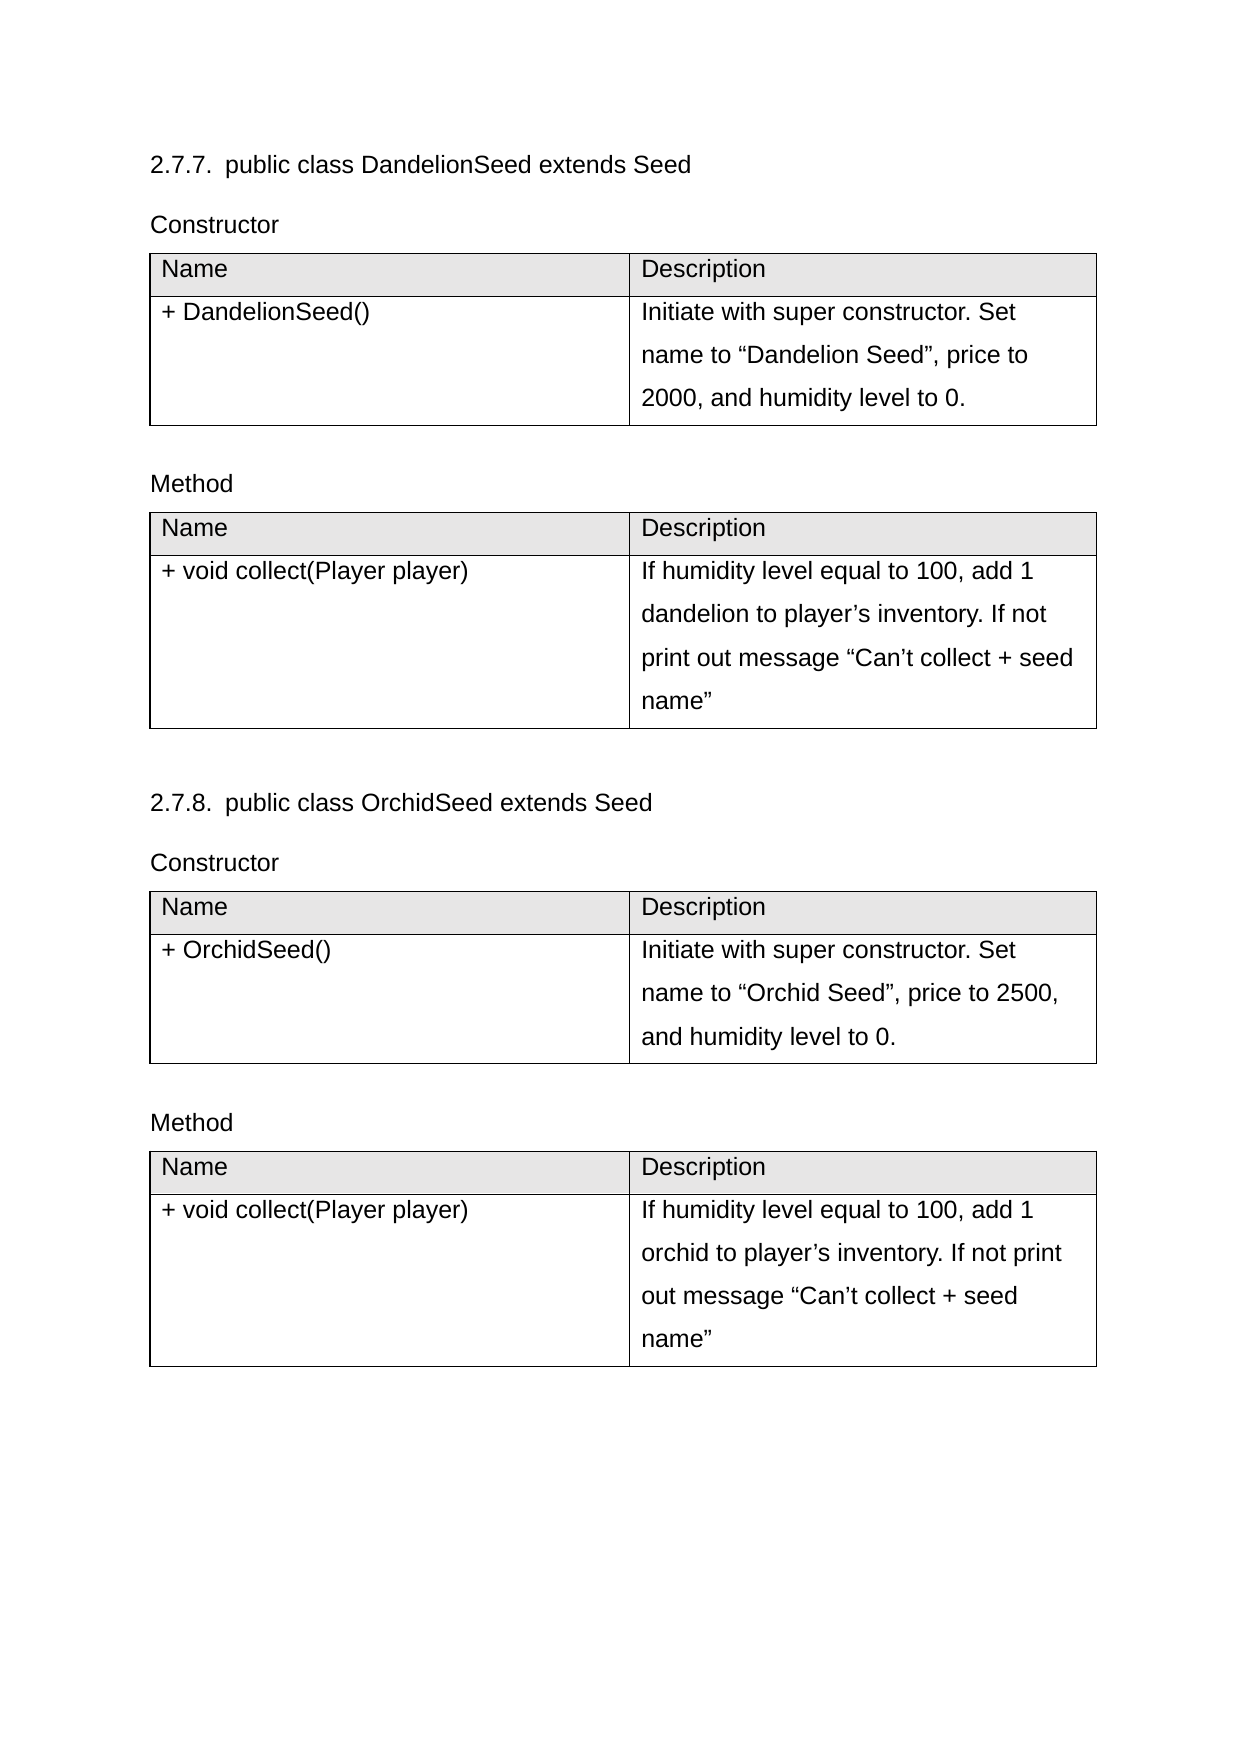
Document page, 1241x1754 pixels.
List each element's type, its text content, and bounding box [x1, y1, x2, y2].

table_header Name [151, 892, 629, 934]
table_header Description [630, 254, 1096, 296]
table_header Description [630, 1152, 1096, 1193]
list public class DandelionSeed extends Seed [150, 150, 1090, 179]
table_cell Initiate with super constructor. Set name to “Dandelion Seed”, price to 2000, and humidity level to 0. [630, 297, 1096, 425]
table_cell + void collect(Player player) [151, 556, 629, 727]
list public class OrchidSeed extends Seed [150, 788, 1090, 817]
text Constructor [150, 848, 1090, 877]
table_header Name [151, 1152, 629, 1193]
table_cell If humidity level equal to 100, add 1 orchid to player’s inventory. If not print out message “Can’t collect + seed name” [630, 1195, 1096, 1366]
table_cell + OrchidSeed() [151, 935, 629, 1063]
text Method [150, 1107, 1090, 1136]
table_header Name [151, 513, 629, 555]
table_cell + void collect(Player player) [151, 1195, 629, 1366]
table_cell If humidity level equal to 100, add 1 dandelion to player’s inventory. If not print out message “Can’t collect + seed name” [630, 556, 1096, 727]
table_header Description [630, 892, 1096, 934]
table_header Name [151, 254, 629, 296]
table_cell Initiate with super constructor. Set name to “Orchid Seed”, price to 2500, and humidity level to 0. [630, 935, 1096, 1063]
text Method [150, 469, 1090, 498]
table_header Description [630, 513, 1096, 555]
table_cell + DandelionSeed() [151, 297, 629, 425]
text Constructor [150, 210, 1090, 238]
